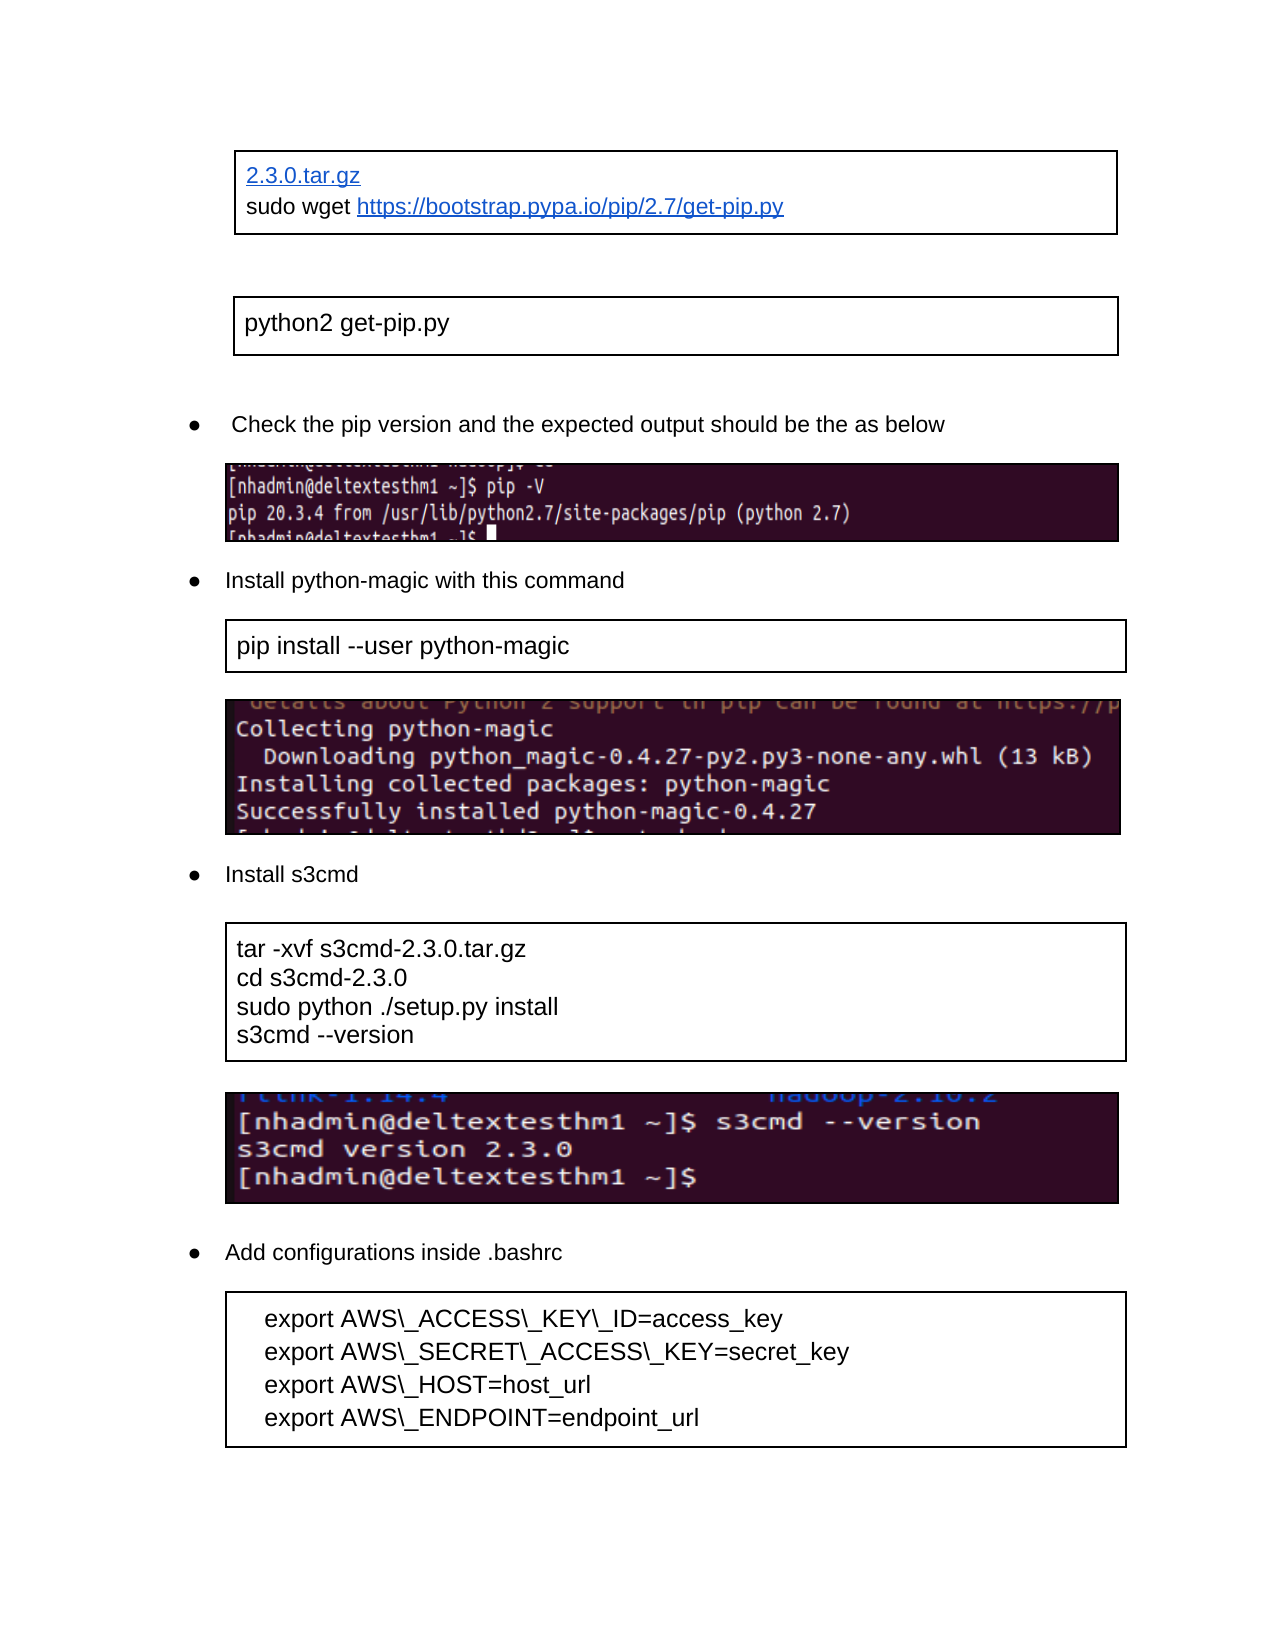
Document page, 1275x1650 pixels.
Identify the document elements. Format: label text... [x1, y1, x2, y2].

table_header python2 get-pip.py [235, 298, 1117, 354]
picture [227, 465, 1117, 540]
table_header pip install --user python-magic [227, 621, 1125, 671]
list Check the pip version and the expected output should be the as below [187, 411, 1125, 438]
table_header tar -xvf s3cmd-2.3.0.tar.gz cd s3cmd-2.3.0 sudo python ./setup.py install s3cmd --version [227, 924, 1125, 1059]
list Install s3cmd [187, 861, 1125, 918]
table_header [236, 152, 1116, 233]
list Install python-magic with this command [187, 567, 1125, 594]
picture [227, 701, 1119, 833]
list Add configurations inside .bashrc [187, 1238, 1125, 1291]
picture [227, 1094, 1117, 1202]
table_header export AWS\_ACCESS\_KEY\_ID=access_key export AWS\_SECRET\_ACCESS\_KEY=secret_key export AWS\_HOST=host_url export AWS\_ENDPOINT=endpoint_url [227, 1293, 1125, 1446]
